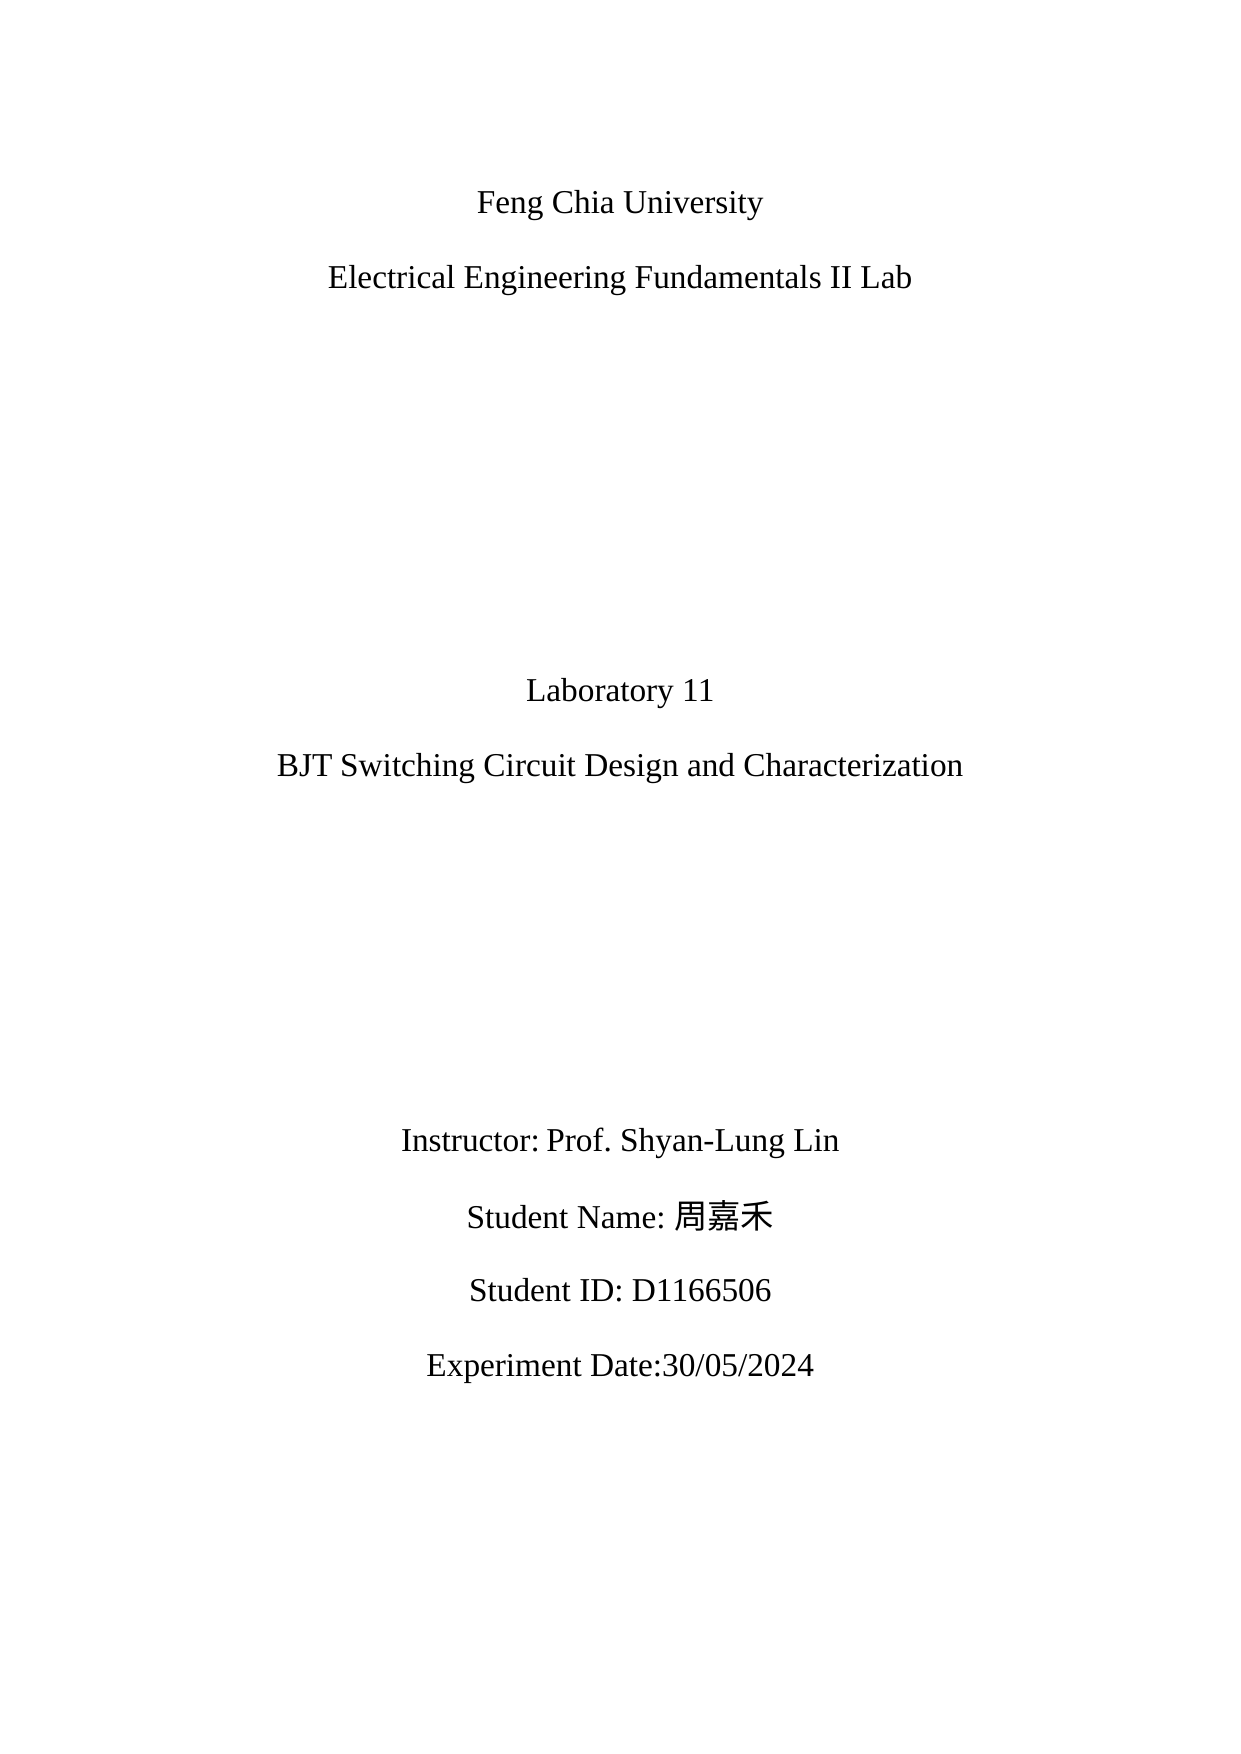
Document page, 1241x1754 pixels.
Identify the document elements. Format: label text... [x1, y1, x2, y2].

text BJT Switching Circuit Design and Characterization [187, 727, 1053, 802]
text Student Name: 周嘉禾 [187, 1177, 1053, 1252]
text Laboratory 11 [187, 652, 1053, 727]
text Experiment Date:30/05/2024 [187, 1327, 1053, 1402]
text Feng Chia University [187, 164, 1053, 239]
text Electrical Engineering Fundamentals II Lab [187, 239, 1053, 314]
text Instructor: Prof. Shyan-Lung Lin [187, 1102, 1053, 1177]
text Student ID: D1166506 [187, 1252, 1053, 1327]
